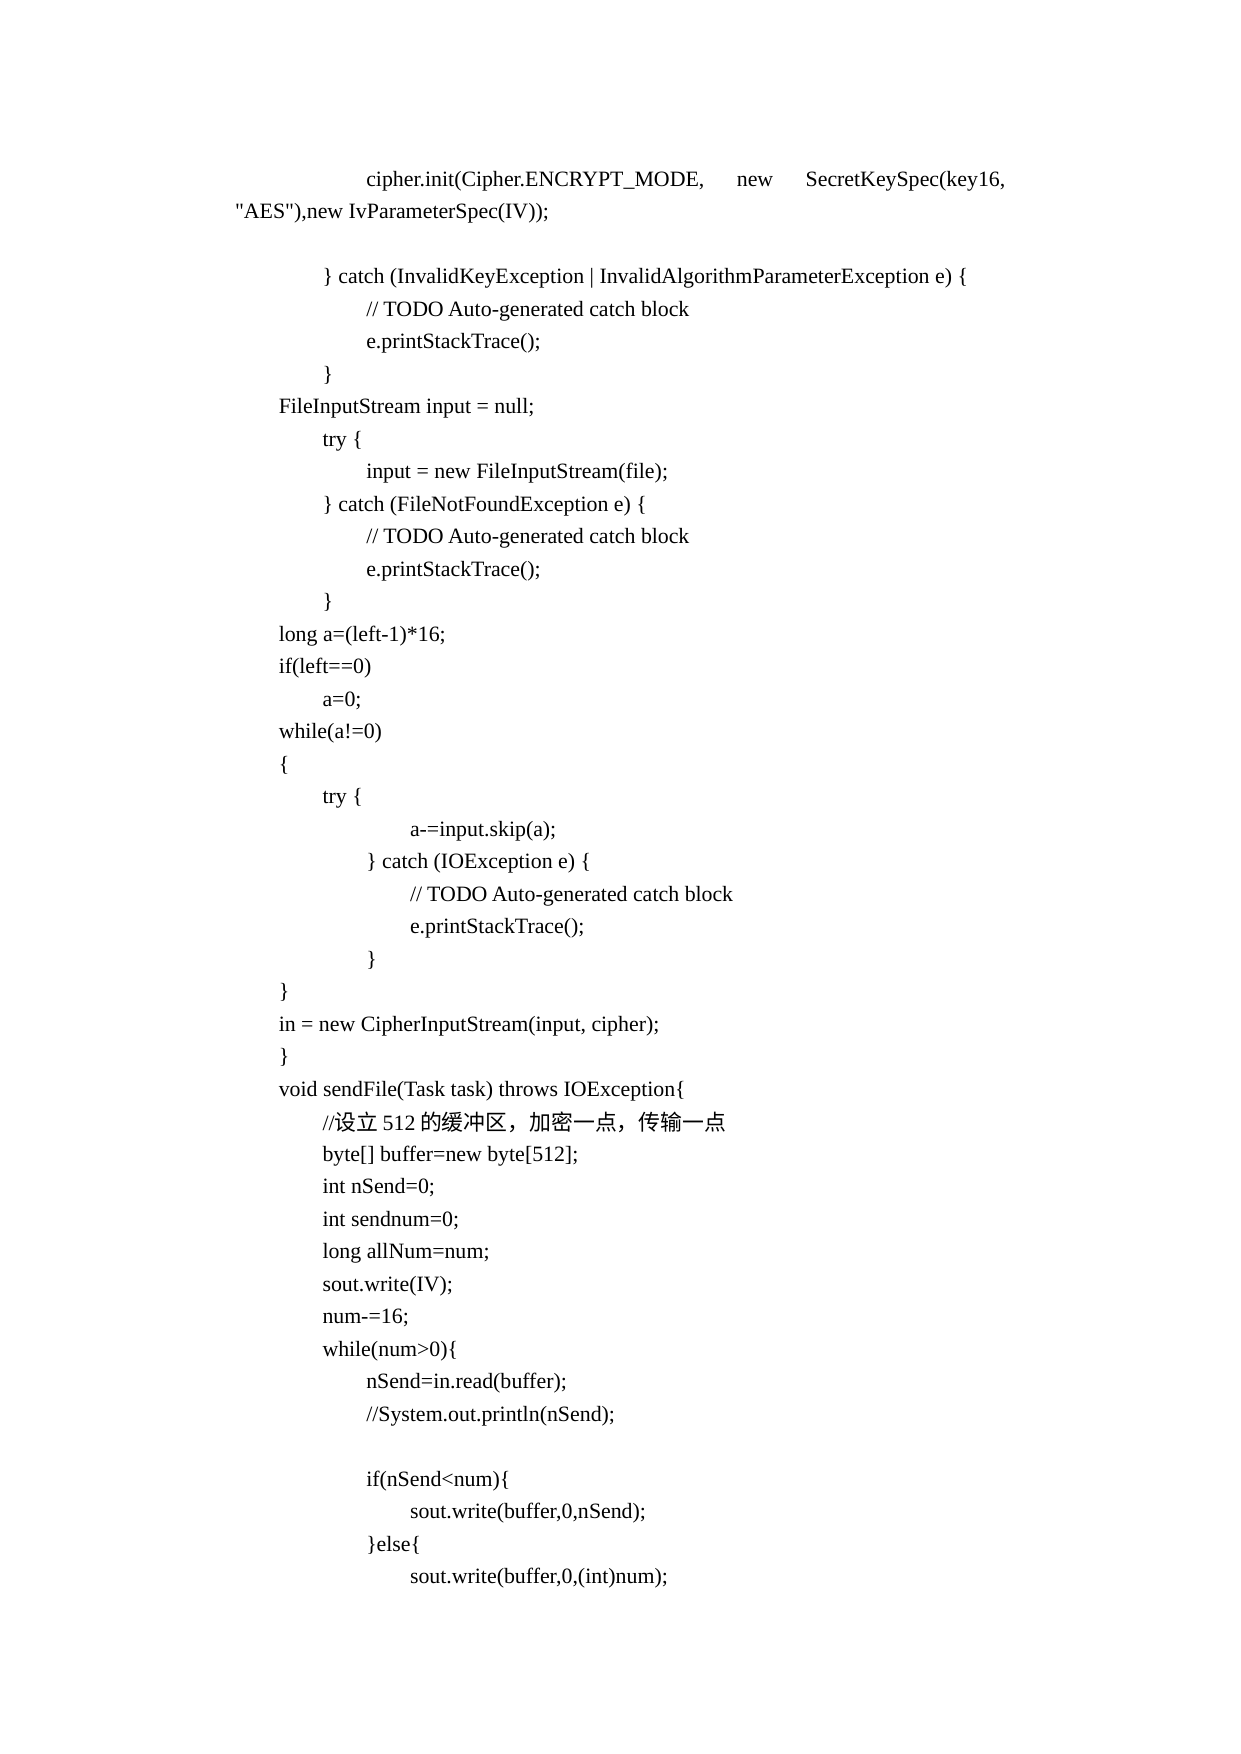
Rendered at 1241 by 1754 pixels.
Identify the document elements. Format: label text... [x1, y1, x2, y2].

text void sendFile(Task task) throws IOException{ [235, 1072, 1006, 1104]
text try { [235, 422, 1006, 454]
text long allNum=num; [235, 1234, 1006, 1267]
text e.printStackTrace(); [235, 324, 1006, 357]
text byte[] buffer=new byte[512]; [235, 1137, 1006, 1169]
text sout.write(IV); [235, 1267, 1006, 1299]
text while(num>0){ [235, 1332, 1006, 1364]
text if(left==0) [235, 649, 1006, 682]
text nSend=in.read(buffer); [235, 1364, 1006, 1397]
text sout.write(buffer,0,(int)num); [235, 1559, 1006, 1592]
text if(nSend<num){ [235, 1462, 1006, 1494]
text // TODO Auto-generated catch block [235, 877, 1006, 909]
text } catch (IOException e) { [235, 844, 1006, 877]
text //System.out.println(nSend); [235, 1397, 1006, 1429]
text } catch (FileNotFoundException e) { [235, 487, 1006, 519]
text num-=16; [235, 1299, 1006, 1332]
text } catch (InvalidKeyException | InvalidAlgorithmParameterException e) { [235, 259, 1006, 292]
text while(a!=0) [235, 714, 1006, 747]
text a-=input.skip(a); [235, 812, 1006, 844]
text a=0; [235, 682, 1006, 714]
text int sendnum=0; [235, 1202, 1006, 1234]
text in = new CipherInputStream(input, cipher); [235, 1007, 1006, 1039]
text FileInputStream input = null; [235, 389, 1006, 422]
text //设立512的缓冲区，加密一点，传输一点 [235, 1104, 1006, 1137]
text long a=(left-1)*16; [235, 617, 1006, 649]
text { [235, 747, 1006, 779]
text int nSend=0; [235, 1169, 1006, 1202]
text sout.write(buffer,0,nSend); [235, 1494, 1006, 1527]
text e.printStackTrace(); [235, 909, 1006, 942]
text } [235, 942, 1006, 974]
text try { [235, 779, 1006, 812]
text } [235, 357, 1006, 389]
text e.printStackTrace(); [235, 552, 1006, 584]
text } [235, 584, 1006, 617]
text }else{ [235, 1527, 1006, 1559]
text // TODO Auto-generated catch block [235, 292, 1006, 324]
text } [235, 1039, 1006, 1072]
text // TODO Auto-generated catch block [235, 519, 1006, 552]
text cipher.init(Cipher.ENCRYPT_MODE, new SecretKeySpec(key16, "AES"),new IvParameterSpec(IV)); [235, 162, 1006, 227]
text input = new FileInputStream(file); [235, 454, 1006, 487]
text } [235, 974, 1006, 1007]
